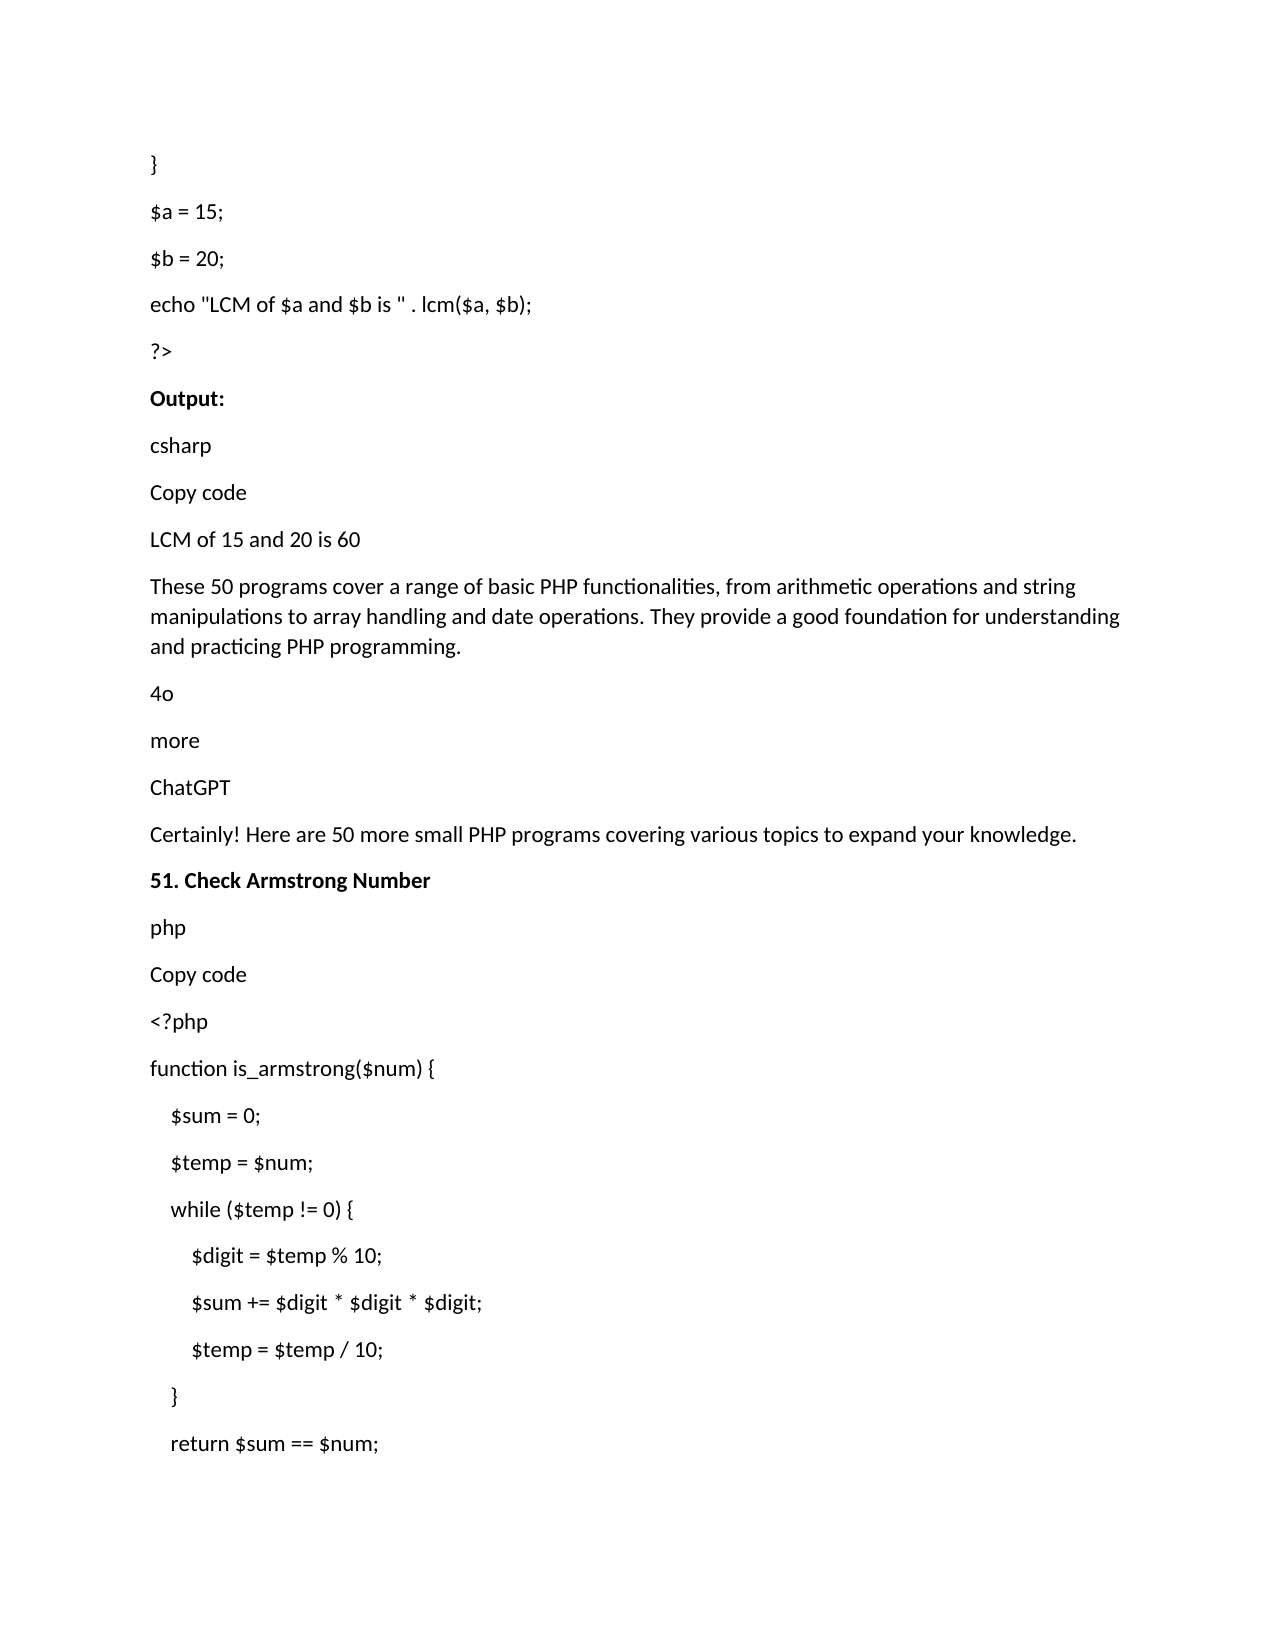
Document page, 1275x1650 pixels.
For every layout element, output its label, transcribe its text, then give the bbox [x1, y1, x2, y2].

text echo "LCM of $a and $b is " . lcm($a, $b); [150, 291, 1125, 319]
text <?php [150, 1007, 1125, 1035]
text 4o [150, 679, 1125, 707]
text $temp = $num; [150, 1148, 1125, 1176]
text These 50 programs cover a range of basic PHP functionalities, from arithmetic operations and string manipulations to array handling and date operations. They provide a good foundation for understanding and practicing PHP programming. [150, 572, 1125, 660]
text return $sum == $num; [150, 1429, 1125, 1457]
text csharp [150, 431, 1125, 459]
text ChatGPT [150, 773, 1125, 801]
text $sum += $digit * $digit * $digit; [150, 1288, 1125, 1317]
text $temp = $temp / 10; [150, 1335, 1125, 1363]
text Copy code [150, 478, 1125, 506]
text ?> [150, 337, 1125, 366]
text $digit = $temp % 10; [150, 1242, 1125, 1270]
text $a = 15; [150, 197, 1125, 225]
text $sum = 0; [150, 1101, 1125, 1129]
text LCM of 15 and 20 is 60 [150, 525, 1125, 553]
text } [150, 1382, 1125, 1410]
text $b = 20; [150, 244, 1125, 272]
text Output: [150, 384, 1125, 412]
text php [150, 913, 1125, 942]
text 51. Check Armstrong Number [150, 867, 1125, 895]
text more [150, 726, 1125, 754]
text function is_armstrong($num) { [150, 1054, 1125, 1082]
text while ($temp != 0) { [150, 1195, 1125, 1223]
text } [150, 150, 1125, 178]
text Copy code [150, 960, 1125, 988]
text Certainly! Here are 50 more small PHP programs covering various topics to expand your knowledge. [150, 820, 1125, 848]
